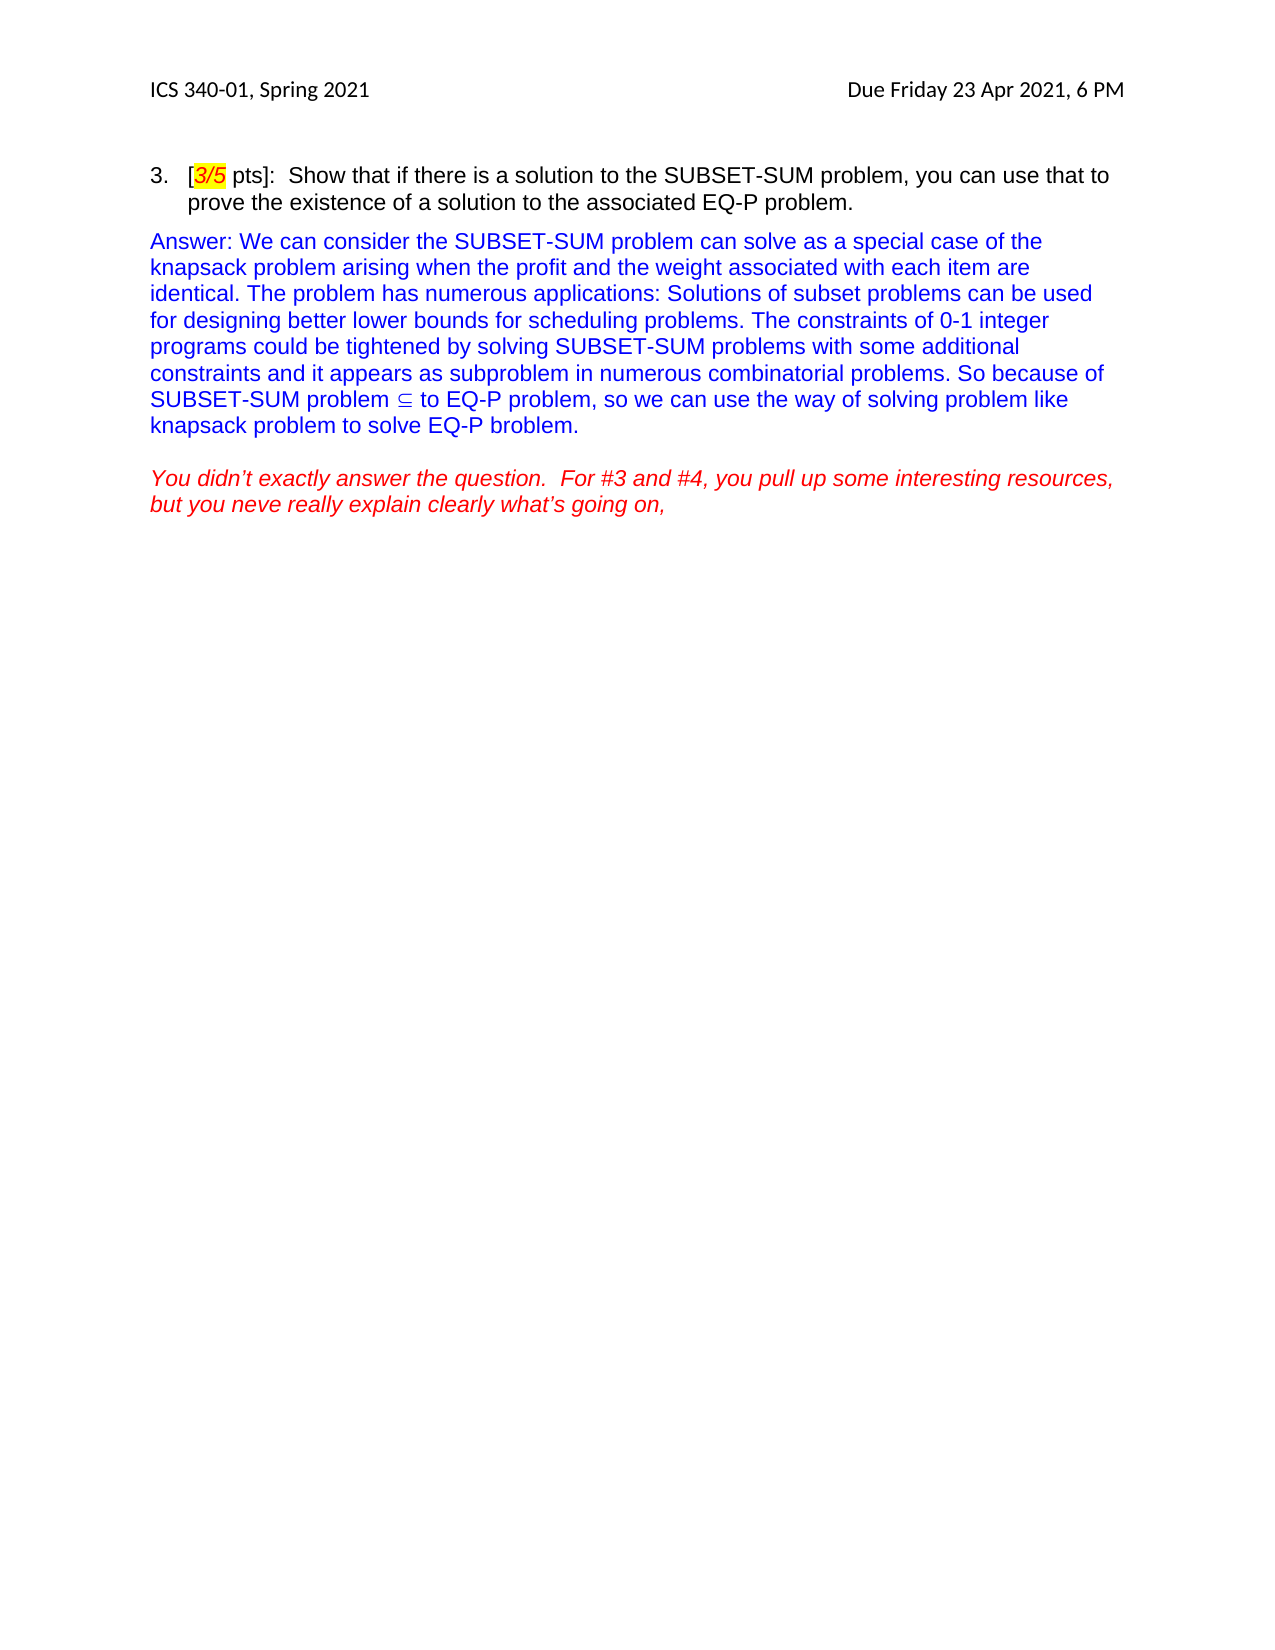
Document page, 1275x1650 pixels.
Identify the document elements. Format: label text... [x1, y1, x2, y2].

list [3/5 pts]: Show that if there is a solution to the SUBSET-SUM problem, you can use that to prove the existence of a solution to the associated EQ-P problem. [150, 162, 1125, 215]
text Answer: We can consider the SUBSET-SUM problem can solve as a special case of the knapsack problem arising when the profit and the weight associated with each item are identical. The problem has numerous applications: Solutions of subset problems can be used for designing better lower bounds for scheduling problems. The constraints of 0-1 integer programs could be tightened by solving SUBSET-SUM problems with some additional constraints and it appears as subproblem in numerous combinatorial problems. So because of SUBSET-SUM problem to EQ-P problem, so we can use the way of solving problem like knapsack problem to solve EQ-P broblem. [150, 228, 1125, 438]
text You didn’t exactly answer the question. For #3 and #4, you pull up some interesting resources, but you neve really explain clearly what’s going on, [150, 465, 1125, 518]
